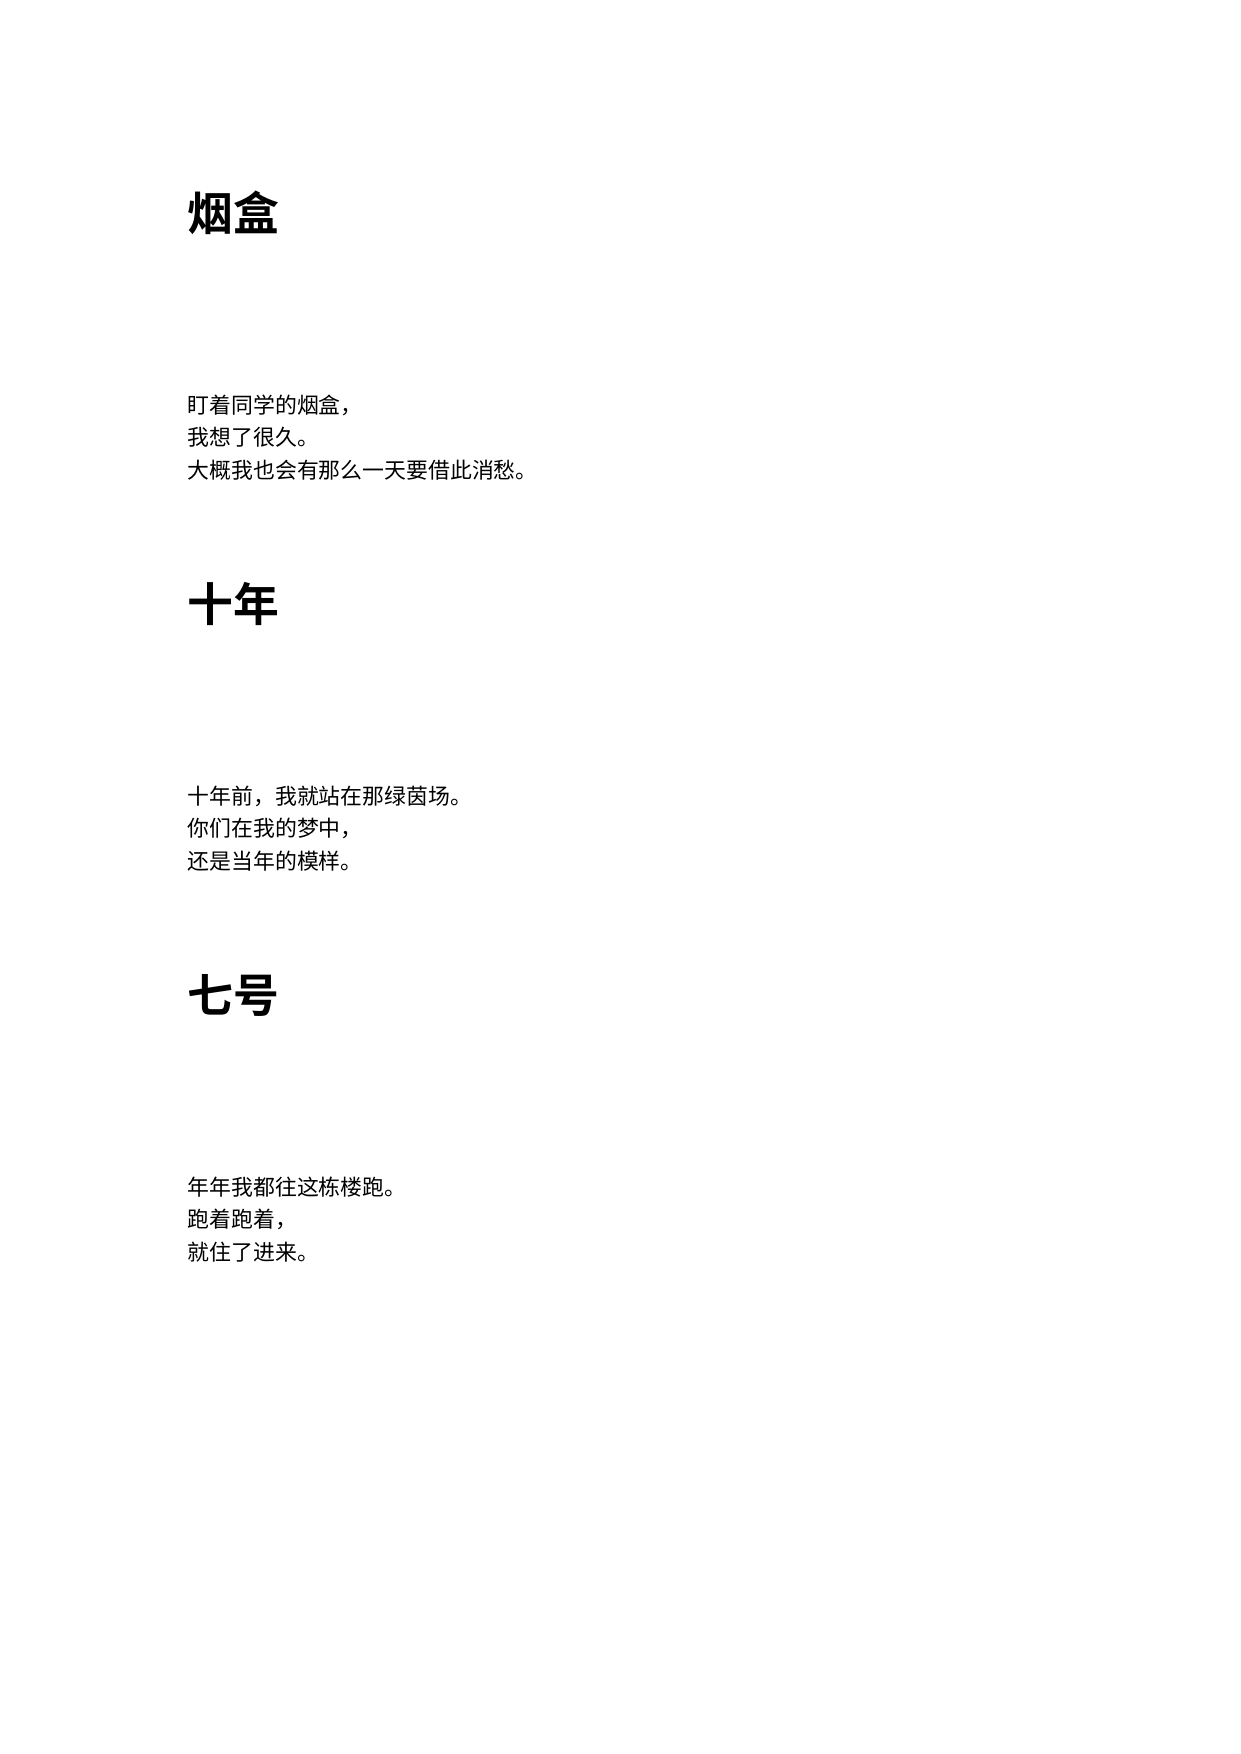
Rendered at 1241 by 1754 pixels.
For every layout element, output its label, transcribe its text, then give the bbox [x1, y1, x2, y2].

subtitle 烟盒 [187, 162, 1053, 259]
text 盯着同学的烟盒， [187, 387, 1053, 420]
subtitle 七号 [187, 944, 1053, 1041]
text 你们在我的梦中， [187, 811, 1053, 843]
text 我想了很久。 [187, 420, 1053, 452]
text 大概我也会有那么一天要借此消愁。 [187, 452, 1053, 485]
text 还是当年的模样。 [187, 843, 1053, 876]
text 跑着跑着， [187, 1202, 1053, 1234]
text 就住了进来。 [187, 1234, 1053, 1267]
text 年年我都往这栋楼跑。 [187, 1169, 1053, 1202]
subtitle 十年 [187, 553, 1053, 650]
text 十年前，我就站在那绿茵场。 [187, 778, 1053, 811]
